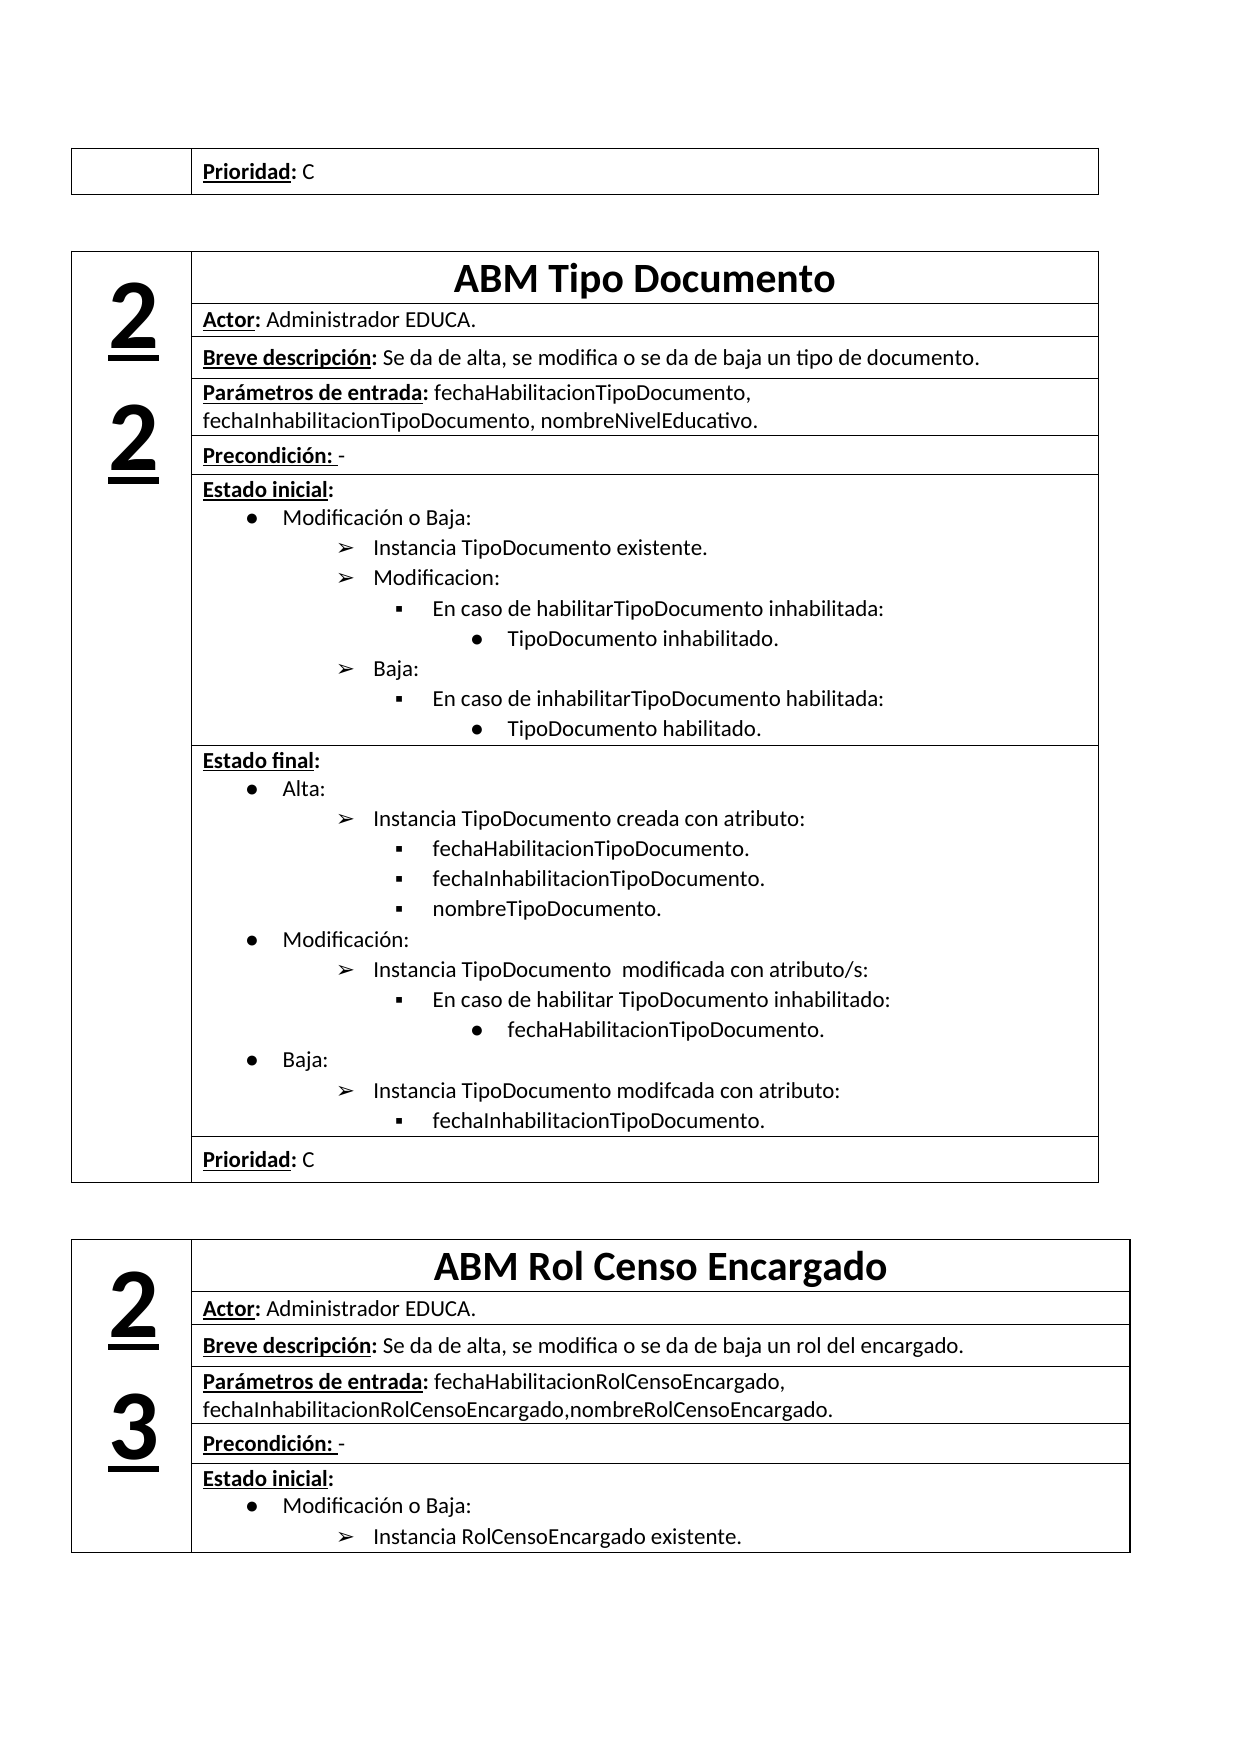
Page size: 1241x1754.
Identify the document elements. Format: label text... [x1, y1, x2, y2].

table_cell Prioridad: C [192, 1137, 1098, 1182]
table_cell Breve descripción: Se da de alta, se modifica o se da de baja un tipo de documento. [192, 337, 1098, 377]
table_cell Parámetros de entrada: fechaHabilitacionRolCensoEncargado, fechaInhabilitacionRolCensoEncargado,nombreRolCensoEncargado. [192, 1367, 1129, 1423]
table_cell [192, 1464, 1129, 1552]
table_header 22 [72, 252, 191, 1182]
table_header ABM Rol Censo Encargado [192, 1240, 1129, 1291]
table_cell Parámetros de entrada: fechaHabilitacionTipoDocumento, fechaInhabilitacionTipoDocumento, nombreNivelEducativo. [192, 379, 1098, 434]
table_cell Estado final: Alta: Instancia TipoDocumento creada con atributo: fechaHabilitacionTipoDocumento. fechaInhabilitacionTipoDocumento. nombreTipoDocumento. Modificación: Instancia TipoDocumento modificada con atributo/s: En caso de habilitar TipoDocumento inhabilitado: fechaHabilitacionTipoDocumento. Baja: Instancia TipoDocumento modifcada con atributo: fechaInhabilitacionTipoDocumento. [192, 746, 1098, 1136]
table_cell Actor: Administrador EDUCA. [192, 1292, 1129, 1324]
table_cell Precondición: - [192, 1424, 1129, 1463]
table_cell Precondición: - [192, 436, 1098, 474]
table_header ABM Tipo Documento [192, 252, 1098, 302]
table_cell Actor: Administrador EDUCA. [192, 304, 1098, 336]
table_cell Prioridad: C [192, 149, 1098, 193]
table_cell Estado inicial: Modificación o Baja: Instancia TipoDocumento existente. Modificacion: En caso de habilitarTipoDocumento inhabilitada: TipoDocumento inhabilitado. Baja: En caso de inhabilitarTipoDocumento habilitada: TipoDocumento habilitado. [192, 475, 1098, 745]
table_header 23 [72, 1240, 191, 1552]
table_cell Breve descripción: Se da de alta, se modifica o se da de baja un rol del encargado. [192, 1325, 1129, 1366]
